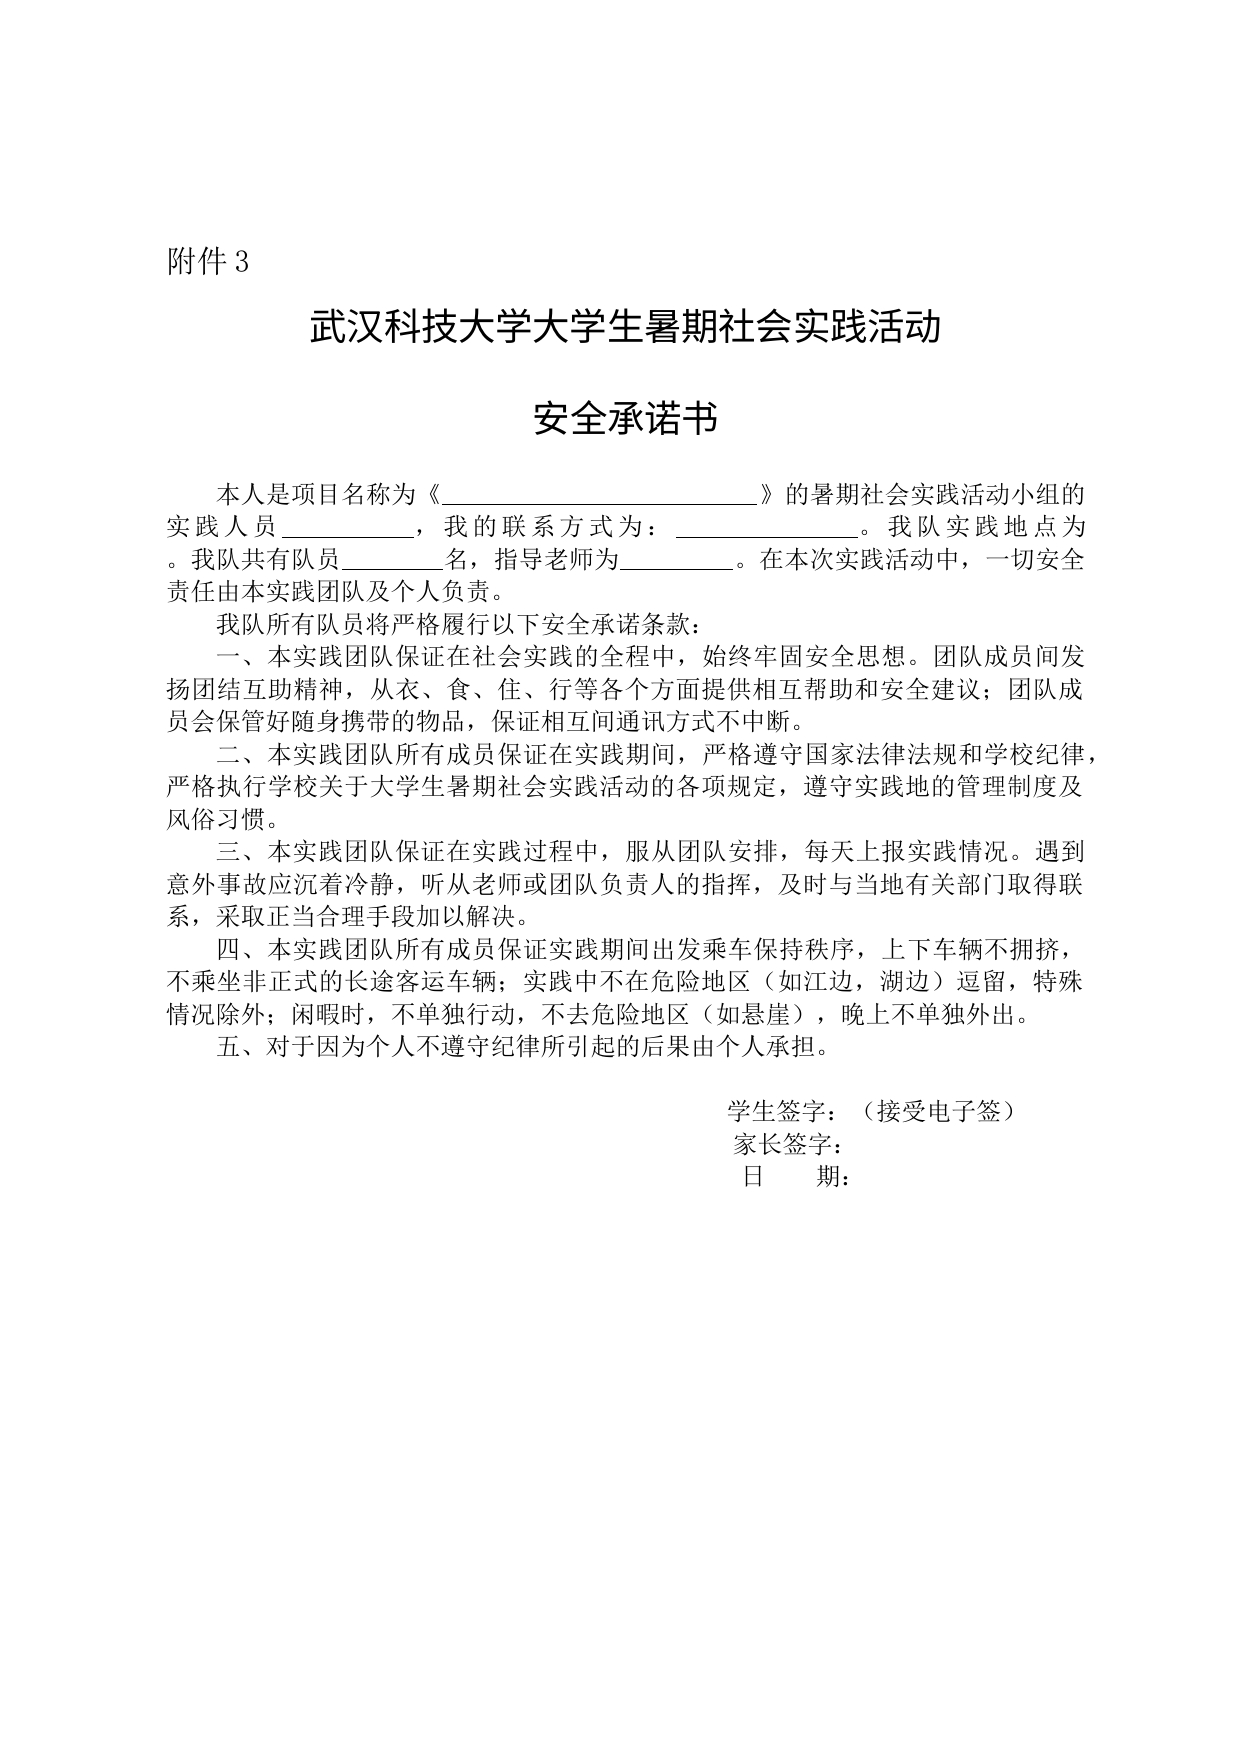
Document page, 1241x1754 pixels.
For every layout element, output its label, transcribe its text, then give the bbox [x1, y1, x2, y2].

text 家长签字： [165, 1126, 1087, 1159]
text 本人是项目名称为《 》的暑期社会实践活动小组的实践人员 ，我的联系方式为： 。我队实践地点为 。我队共有队员 名，指导老师为 。在本次实践活动中，一切安全责任由本实践团队及个人负责。 [165, 476, 1087, 606]
text 一、本实践团队保证在社会实践的全程中，始终牢固安全思想。团队成员间发扬团结互助精神，从衣、食、住、行等各个方面提供相互帮助和安全建议；团队成员会保管好随身携带的物品，保证相互间通讯方式不中断。 [165, 639, 1087, 736]
text 四、本实践团队所有成员保证实践期间出发乘车保持秩序，上下车辆不拥挤，不乘坐非正式的长途客运车辆；实践中不在危险地区（如江边，湖边）逗留，特殊情况除外；闲暇时，不单独行动，不去危险地区（如悬崖），晚上不单独外出。 [165, 931, 1087, 1029]
text 武汉科技大学大学生暑期社会实践活动 [165, 292, 1087, 357]
text 附件3 [165, 227, 1087, 292]
text 五、对于因为个人不遵守纪律所引起的后果由个人承担。 [165, 1029, 1087, 1061]
text 学生签字：（接受电子签） [165, 1094, 1087, 1126]
text 三、本实践团队保证在实践过程中，服从团队安排，每天上报实践情况。遇到意外事故应沉着冷静，听从老师或团队负责人的指挥，及时与当地有关部门取得联系，采取正当合理手段加以解决。 [165, 834, 1087, 931]
text 安全承诺书 [165, 384, 1087, 449]
text 二、本实践团队所有成员保证在实践期间，严格遵守国家法律法规和学校纪律，严格执行学校关于大学生暑期社会实践活动的各项规定，遵守实践地的管理制度及风俗习惯。 [165, 736, 1087, 834]
text 我队所有队员将严格履行以下安全承诺条款： [165, 606, 1087, 639]
text 日 期： [165, 1159, 1087, 1191]
